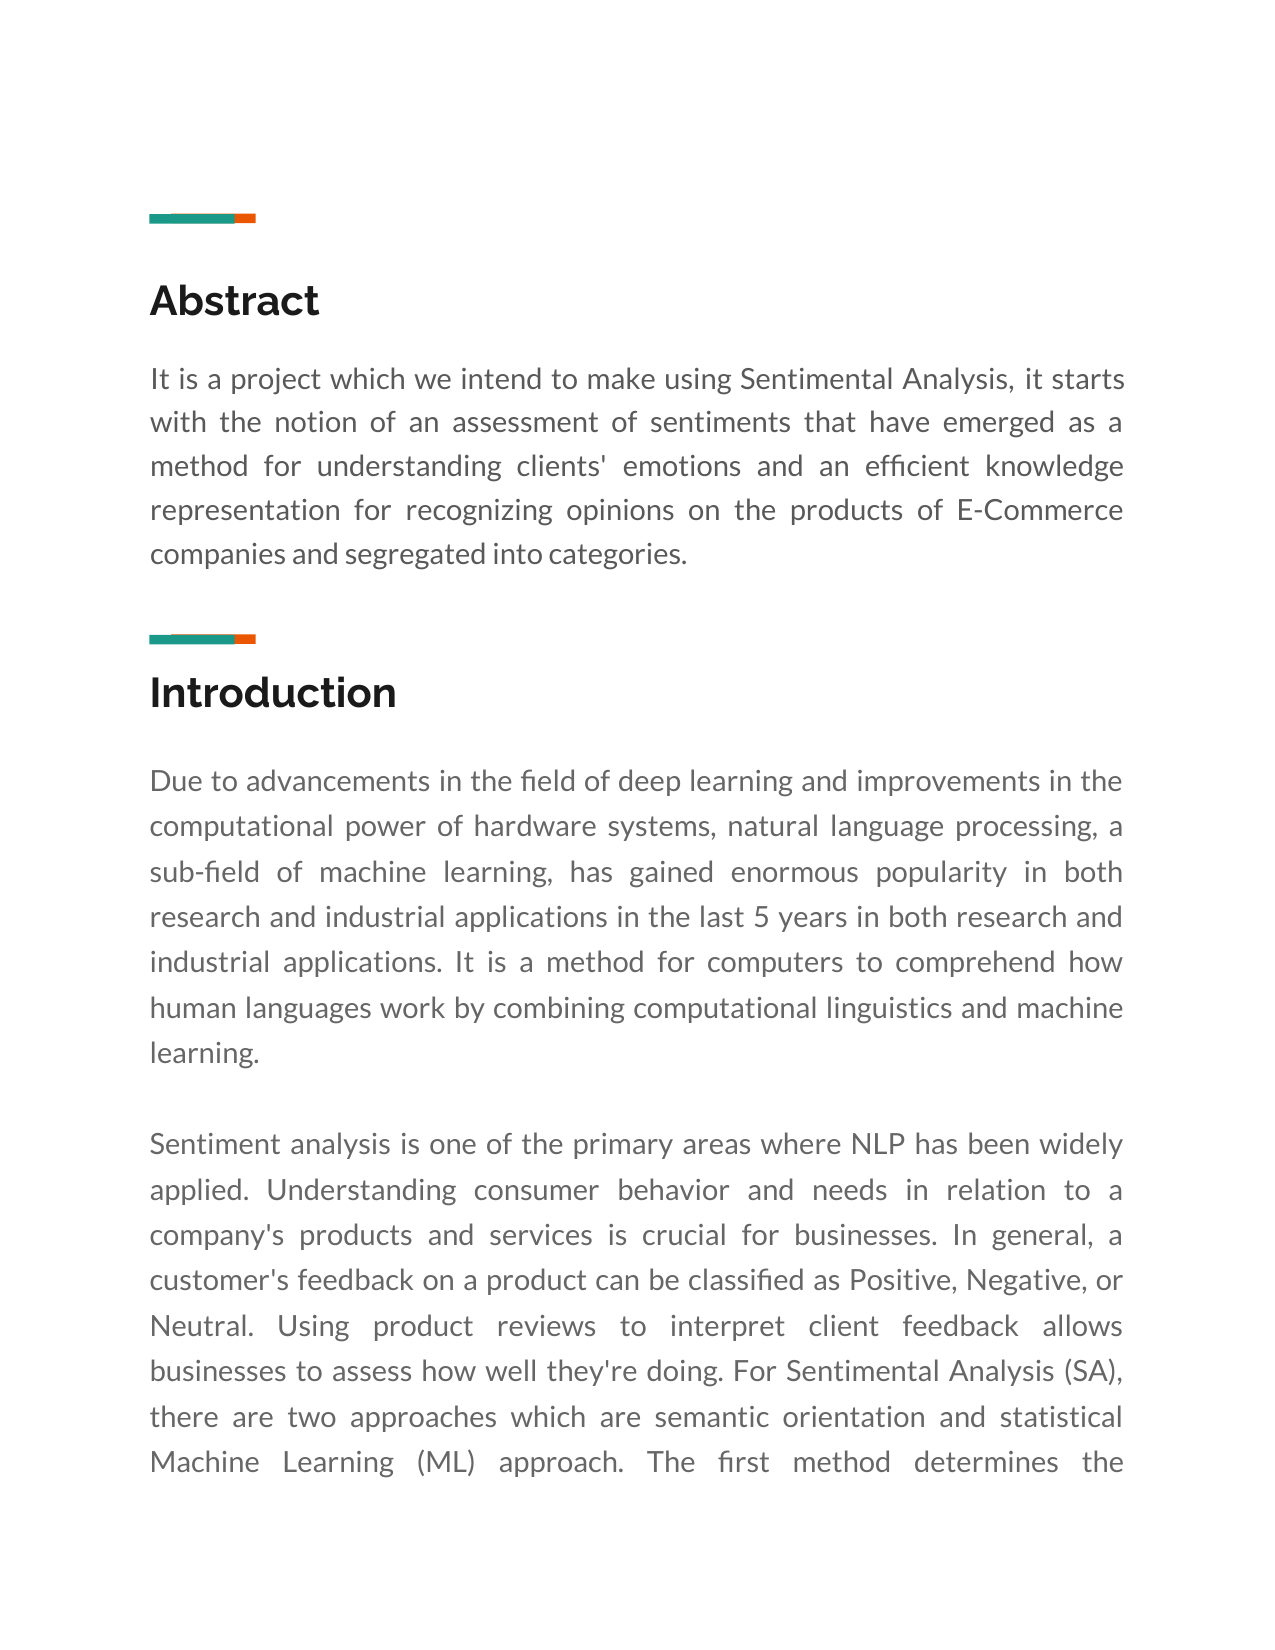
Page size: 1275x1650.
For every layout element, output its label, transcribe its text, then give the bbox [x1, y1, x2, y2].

subtitle Introduction [149, 668, 1125, 717]
subtitle Abstract [149, 276, 1125, 325]
text It is a project which we intend to make using Sentimental Analysis, it starts with the notion of an assessment of sentiments that have emerged as a method for understanding clients' emotions and an efficient knowledge representation for recognizing opinions on the products of E-Commerce companies and segregated into categories. [150, 439, 1125, 570]
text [149, 1126, 1125, 1479]
text It is a project which we intend to make using Sentimental Analysis, it starts with the notion of an assessment of sentiments that have emerged as a method for understanding clients' emotions and an efficient knowledge representation for recognizing opinions on the products of E-Commerce companies and segregated into categories. [150, 360, 1125, 404]
text Due to advancements in the field of deep learning and improvements in the computational power of hardware systems, natural language processing, a sub-field of machine learning, has gained enormous popularity in both research and industrial applications in the last 5 years in both research and industrial applications. It is a method for computers to comprehend how human languages work by combining computational linguistics and machine learning. [149, 762, 1125, 1070]
